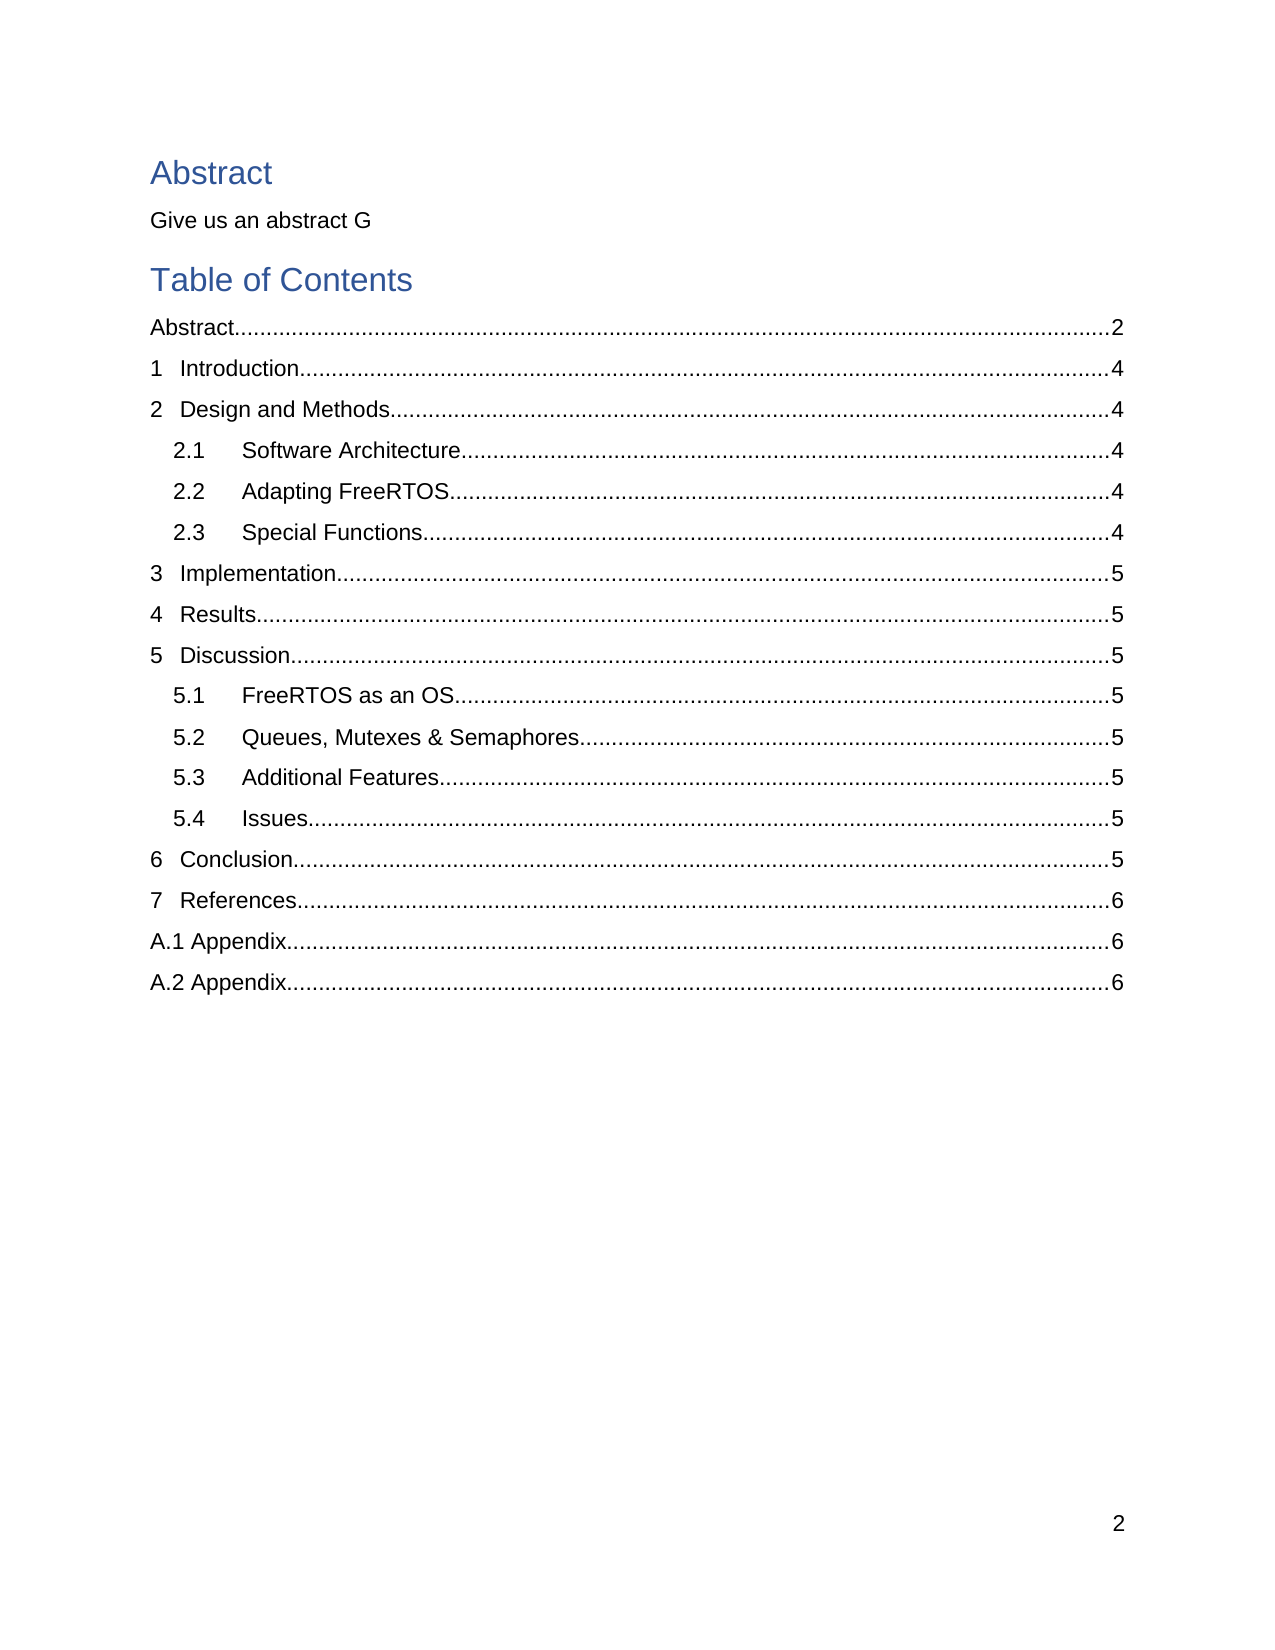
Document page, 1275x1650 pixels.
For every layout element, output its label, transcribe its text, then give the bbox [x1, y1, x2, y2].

text Abstract [150, 153, 1125, 191]
text Give us an abstract G [150, 207, 1125, 233]
